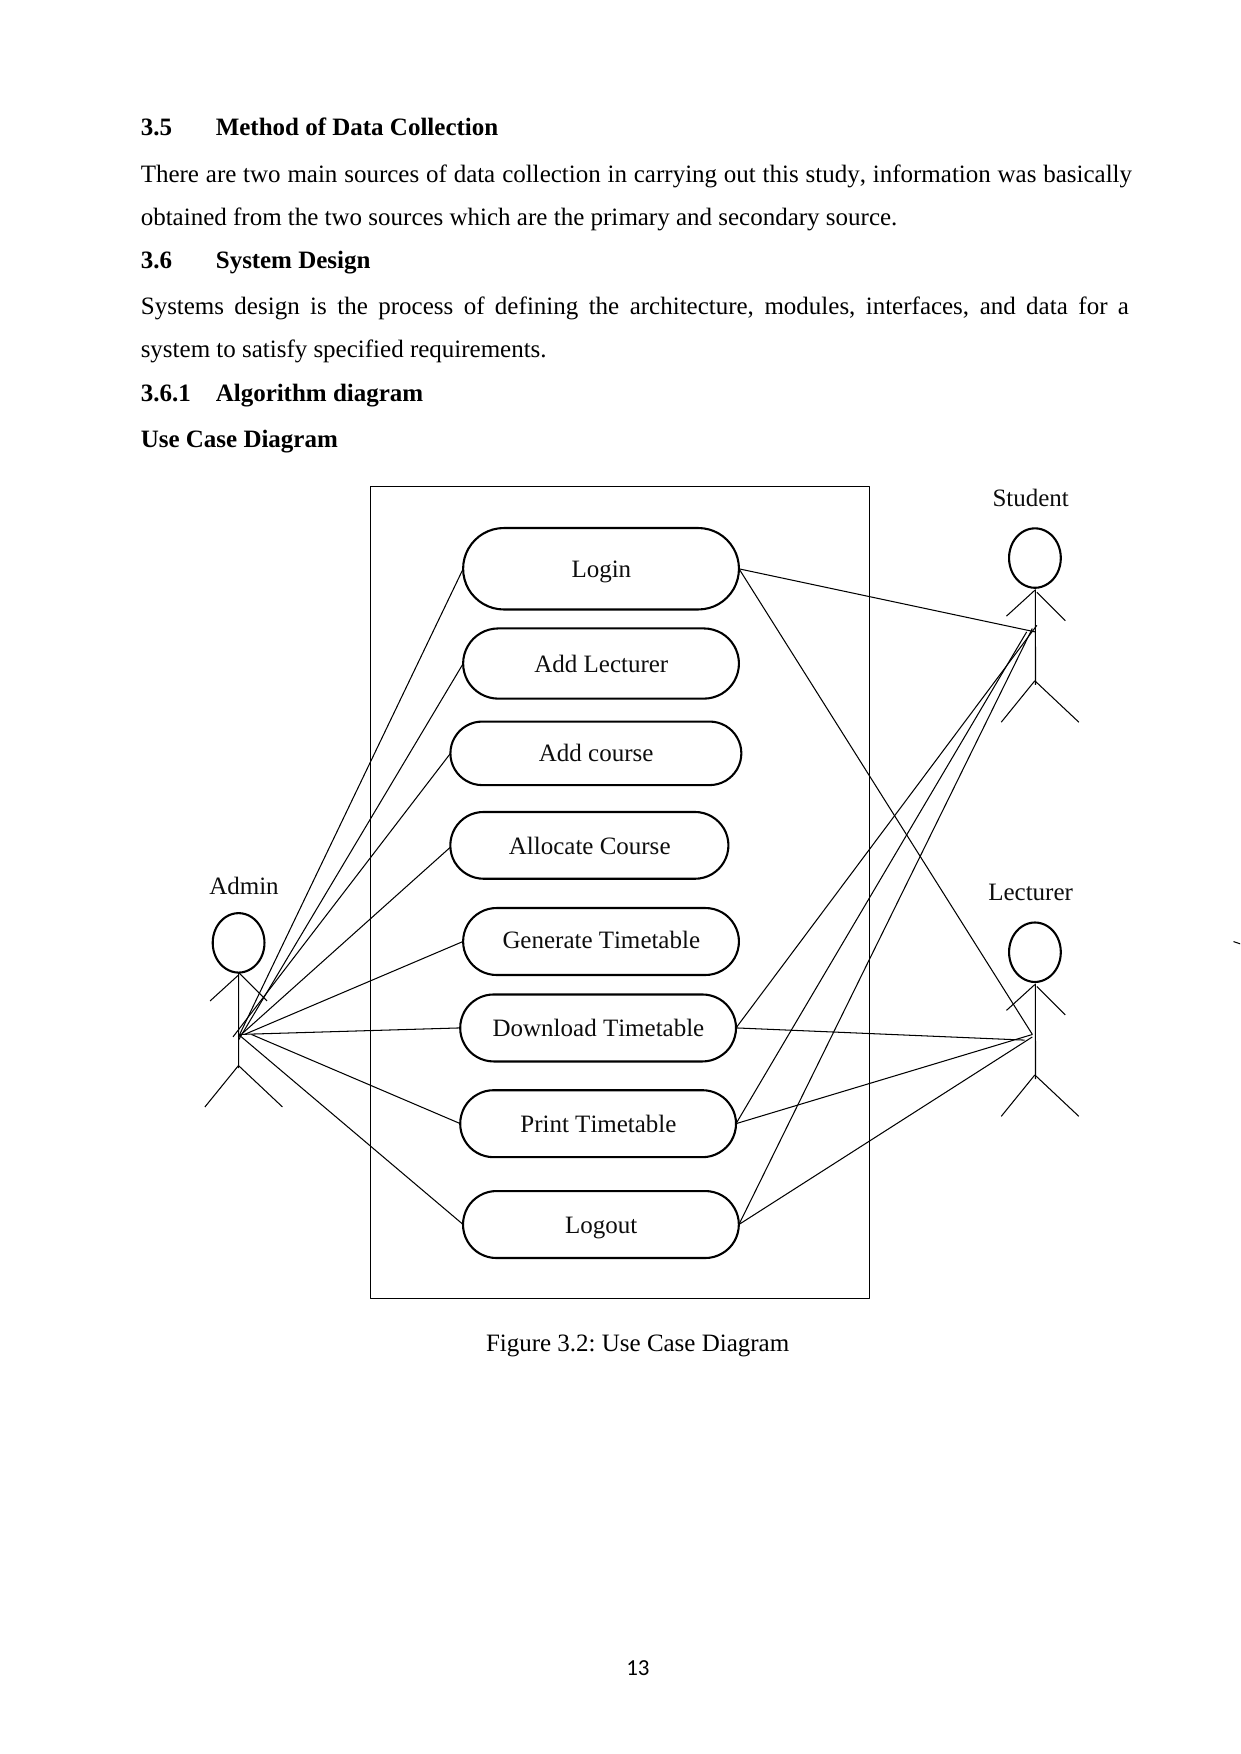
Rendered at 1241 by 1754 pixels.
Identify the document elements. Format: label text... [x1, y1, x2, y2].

text Systems design is the process of defining the architecture, modules, interfaces, and data for a system to satisfy specified requirements. [141, 291, 1130, 363]
subtitle 3.5 Method of Data Collection [141, 112, 1134, 141]
text Use Case Diagram [141, 424, 1134, 453]
subtitle 3.6.1 Algorithm diagram [141, 378, 1134, 406]
text Figure 3.2: Use Case Diagram [141, 1328, 1134, 1357]
text There are two main sources of data collection in carrying out this study, information was basically obtained from the two sources which are the primary and secondary source. [141, 159, 1134, 231]
subtitle 3.6 System Design [141, 245, 1134, 274]
